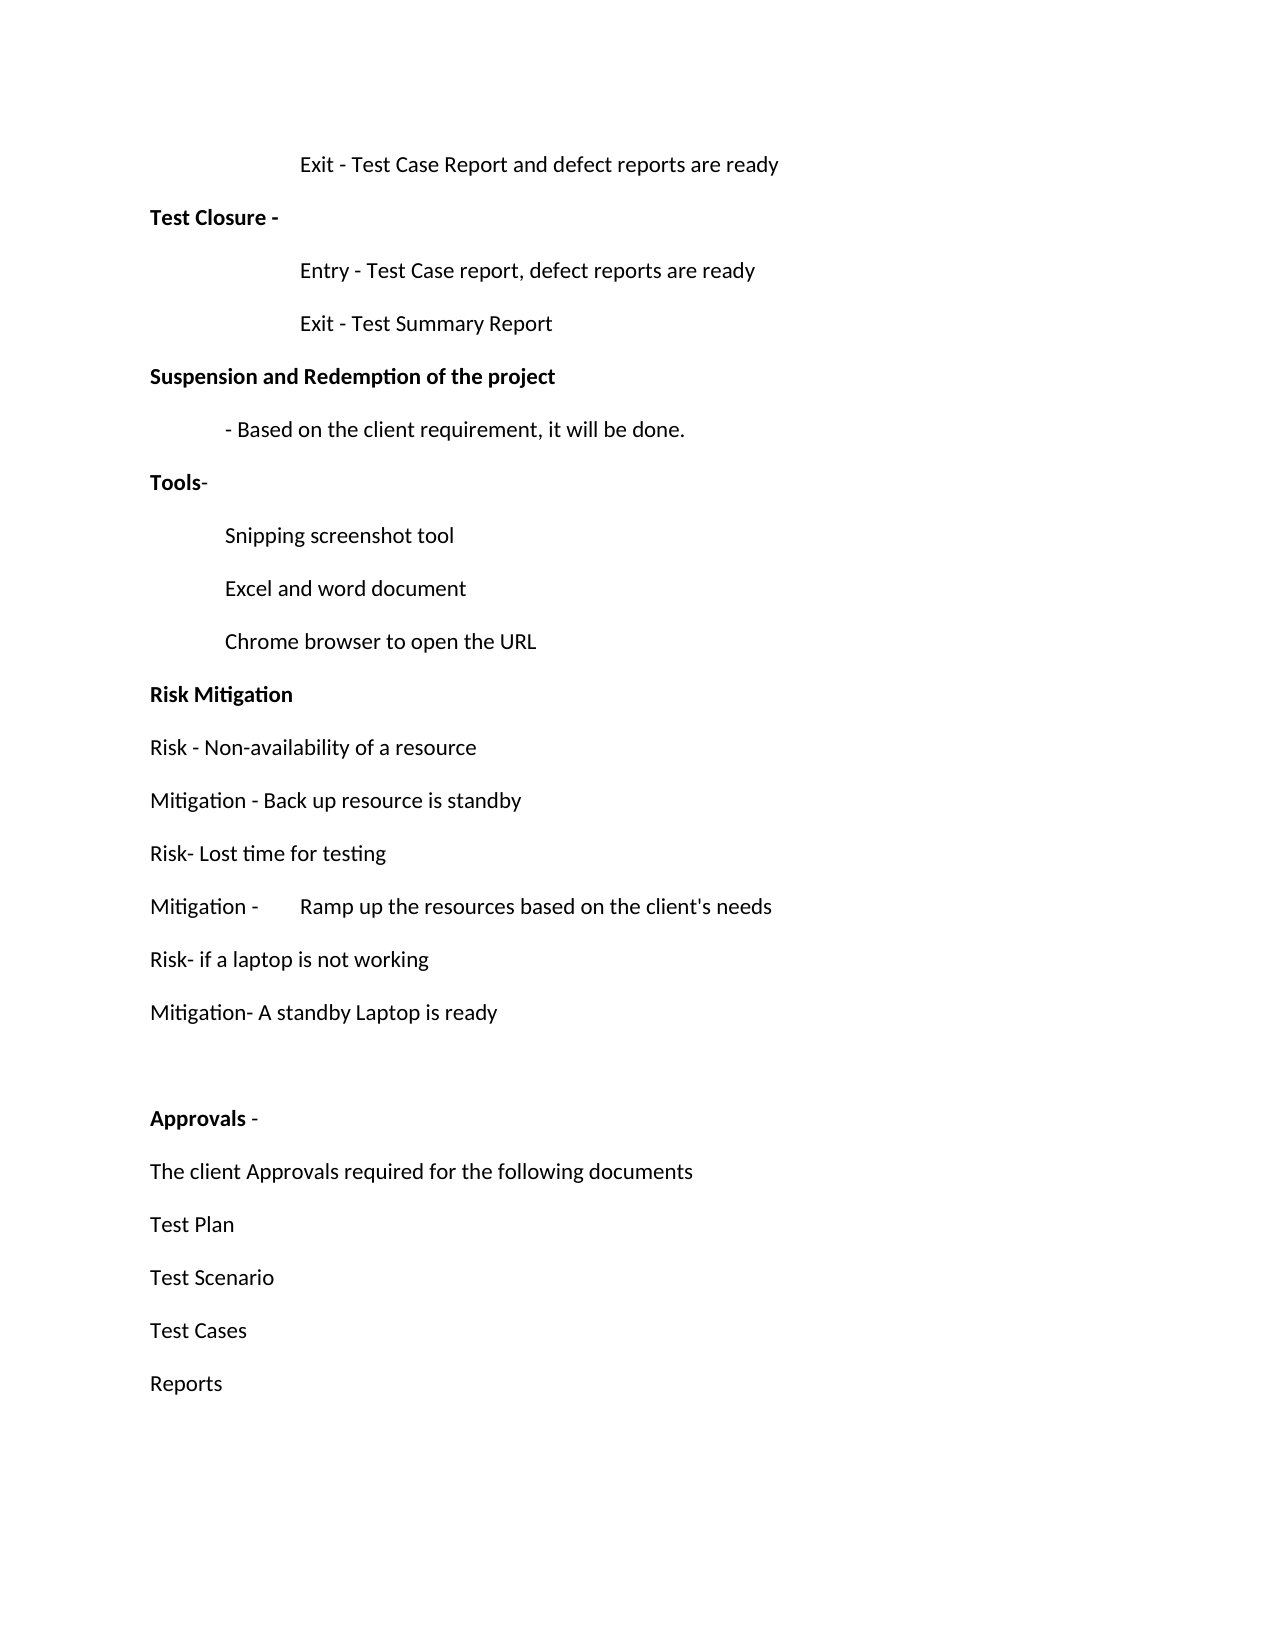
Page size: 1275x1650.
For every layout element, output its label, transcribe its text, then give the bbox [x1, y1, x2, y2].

text Risk- Lost time for testing [150, 839, 1125, 867]
text Test Closure - [150, 203, 1125, 231]
text Mitigation - Back up resource is standby [150, 786, 1125, 814]
text Mitigation - Ramp up the resources based on the client's needs [150, 892, 1125, 920]
text - Based on the client requirement, it will be done. [150, 415, 1125, 443]
text Risk- if a laptop is not working [150, 945, 1125, 973]
text Test Scenario [150, 1263, 1125, 1291]
text Mitigation- A standby Laptop is ready [150, 998, 1125, 1026]
text Approvals - [150, 1104, 1125, 1132]
text The client Approvals required for the following documents [150, 1157, 1125, 1185]
text Exit - Test Case Report and defect reports are ready [150, 150, 1125, 178]
text Suspension and Redemption of the project [150, 362, 1125, 390]
text Test Cases [150, 1316, 1125, 1344]
text Test Plan [150, 1210, 1125, 1238]
text Snipping screenshot tool [150, 521, 1125, 549]
text Chrome browser to open the URL [150, 627, 1125, 655]
text Entry - Test Case report, defect reports are ready [150, 256, 1125, 284]
text Risk - Non-availability of a resource [150, 733, 1125, 761]
text Excel and word document [150, 574, 1125, 602]
text Exit - Test Summary Report [150, 309, 1125, 337]
text Reports [150, 1369, 1125, 1397]
text Risk Mitigation [150, 680, 1125, 708]
text Tools- [150, 468, 1125, 496]
